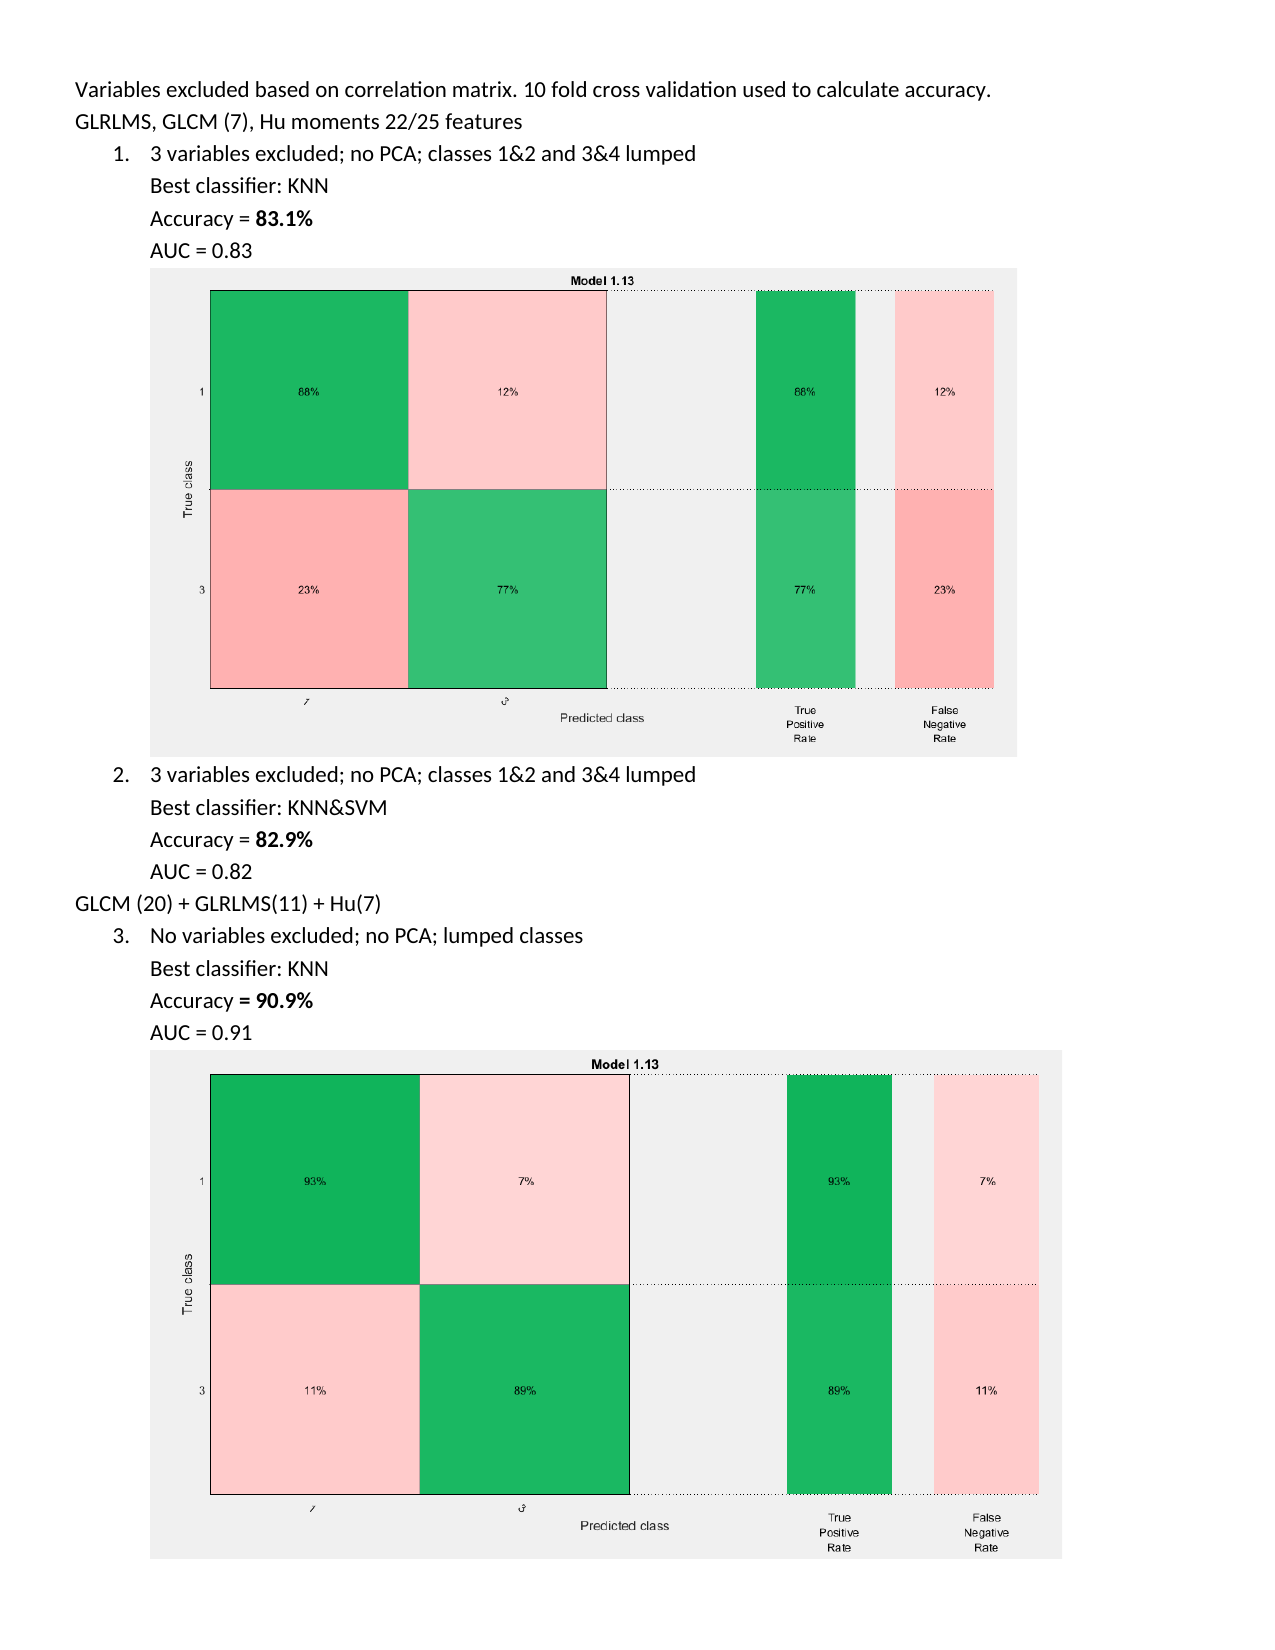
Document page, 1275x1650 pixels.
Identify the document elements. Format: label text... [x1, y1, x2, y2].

list 3 variables excluded; no PCA; classes 1&2 and 3&4 lumped [112, 139, 1200, 167]
list Accuracy = 90.9% [150, 986, 1200, 1014]
picture [150, 268, 1018, 757]
list AUC = 0.82 [150, 857, 1200, 885]
list AUC = 0.83 [150, 236, 1200, 264]
list Best classifier: KNN&SVM [150, 793, 1200, 821]
text Variables excluded based on correlation matrix. 10 fold cross validation used to calculate accuracy. [75, 75, 1200, 103]
list 3 variables excluded; no PCA; classes 1&2 and 3&4 lumped [112, 761, 1200, 788]
text GLCM (20) + GLRLMS(11) + Hu(7) [75, 889, 1200, 917]
list No variables excluded; no PCA; lumped classes [112, 921, 1200, 949]
list Accuracy = 83.1% [150, 204, 1200, 232]
list Best classifier: KNN [150, 172, 1200, 199]
picture [150, 1050, 1063, 1559]
list AUC = 0.91 [150, 1018, 1200, 1046]
list Accuracy = 82.9% [150, 825, 1200, 853]
text GLRLMS, GLCM (7), Hu moments 22/25 features [75, 107, 1200, 135]
list Best classifier: KNN [150, 954, 1200, 982]
